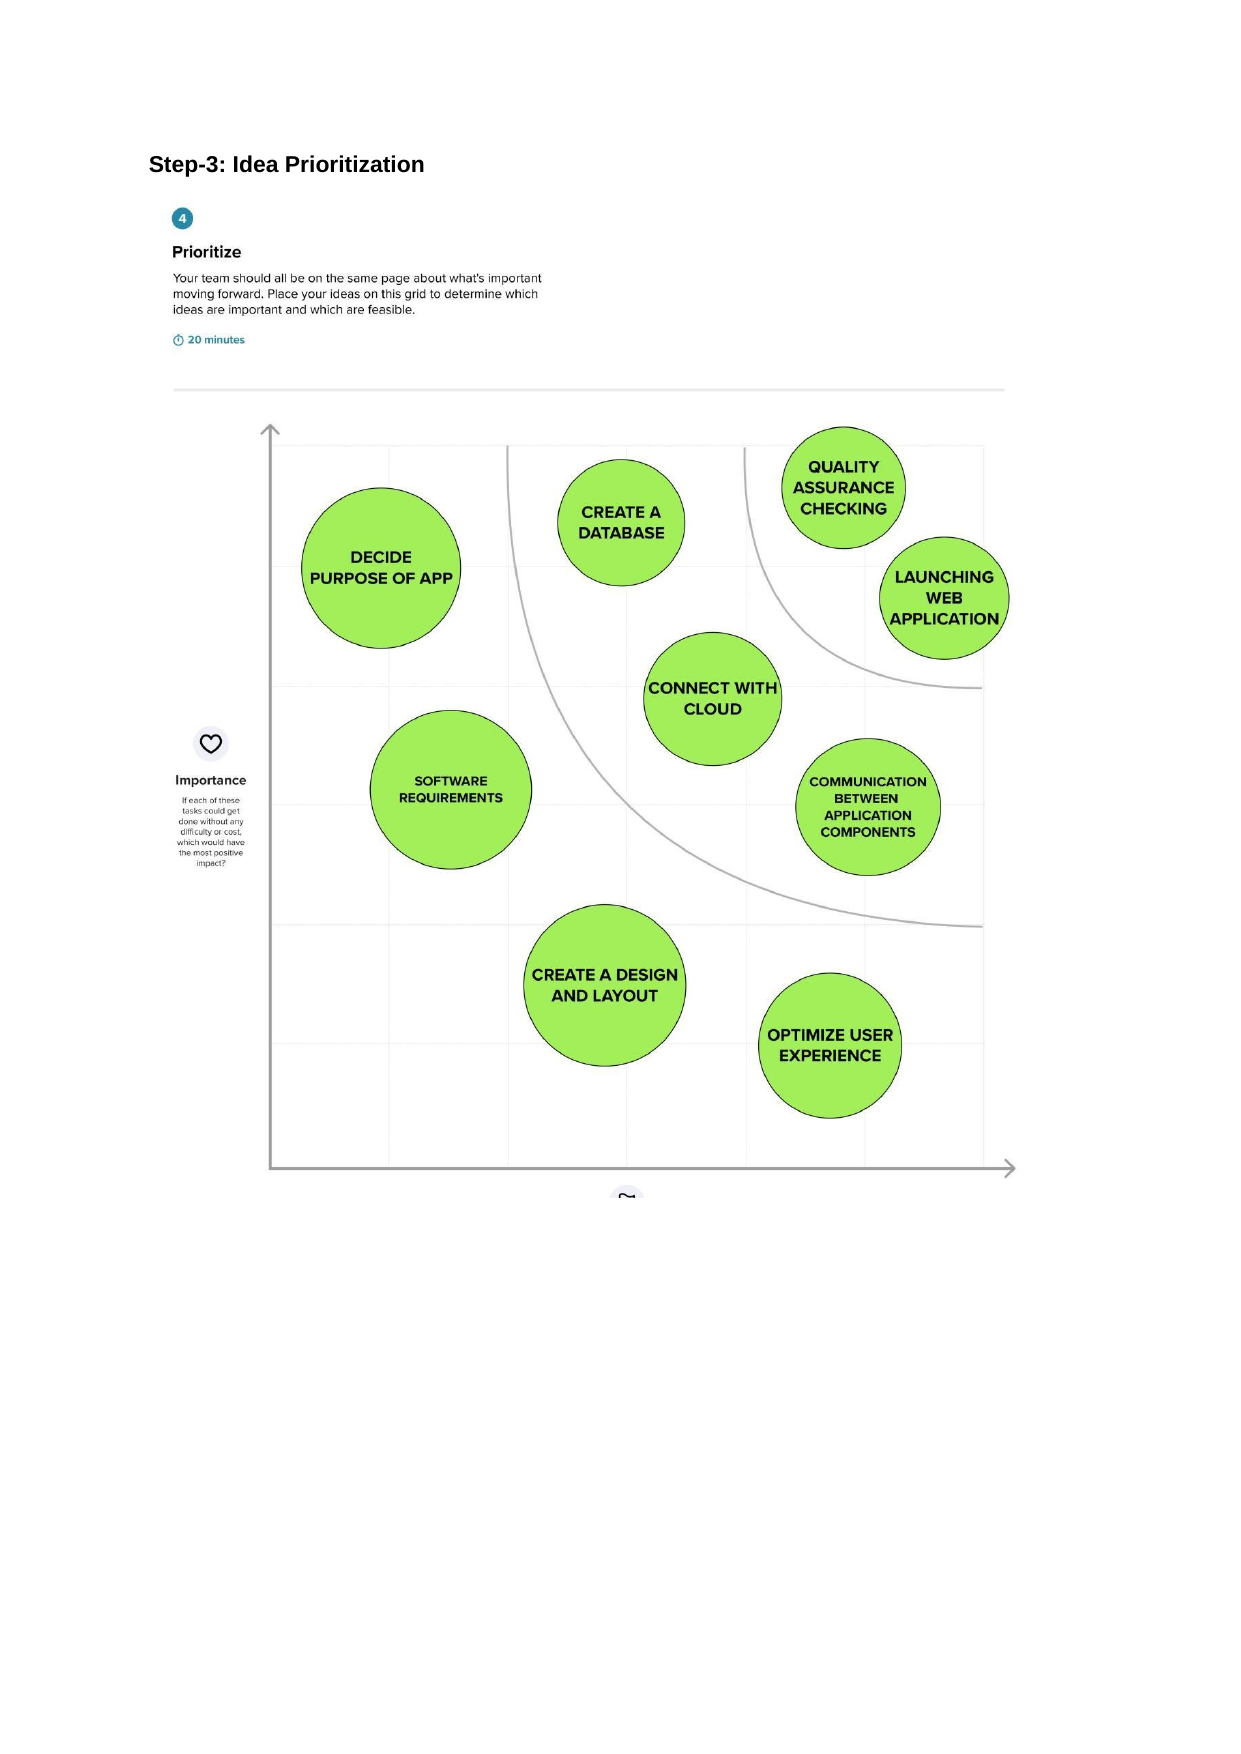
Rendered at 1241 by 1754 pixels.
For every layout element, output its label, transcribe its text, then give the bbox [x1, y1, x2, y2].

picture [150, 180, 1071, 1198]
subtitle Step-3: Idea Prioritization [148, 151, 1090, 177]
